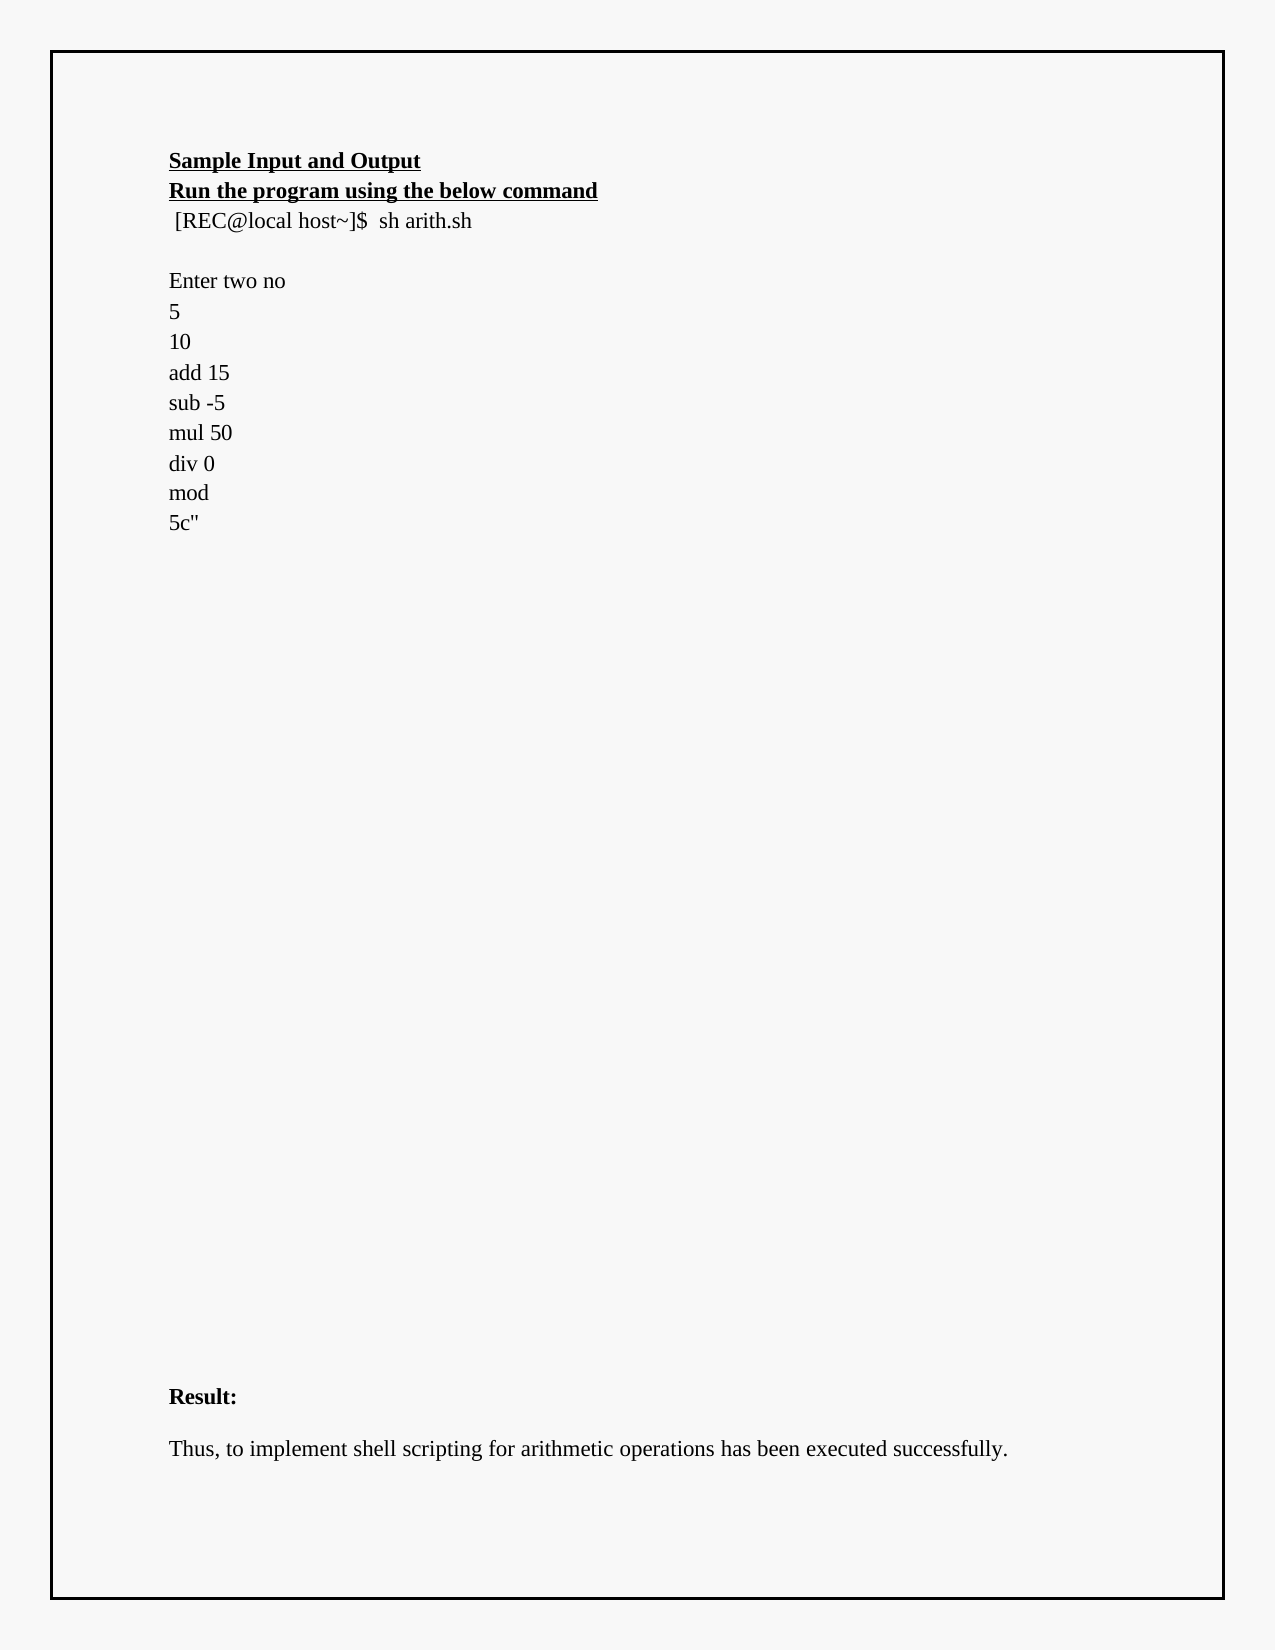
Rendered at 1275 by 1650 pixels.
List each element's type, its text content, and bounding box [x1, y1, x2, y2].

text add 15 [168, 359, 1162, 385]
text mul 50 [168, 419, 1162, 445]
text [REC@local host~]$ sh arith.sh [174, 207, 1162, 233]
subtitle Result: [168, 1383, 1162, 1409]
text sub -5 [168, 389, 1162, 415]
text Enter two no 5 [168, 267, 287, 324]
text Thus, to implement shell scripting for arithmetic operations has been executed successfully. [168, 1435, 1162, 1461]
text 10 [168, 329, 1162, 354]
subtitle Sample Input and Output [168, 147, 1162, 173]
text div 0 mod 5c" [168, 450, 245, 535]
text Run the program using the below command [168, 177, 1162, 203]
